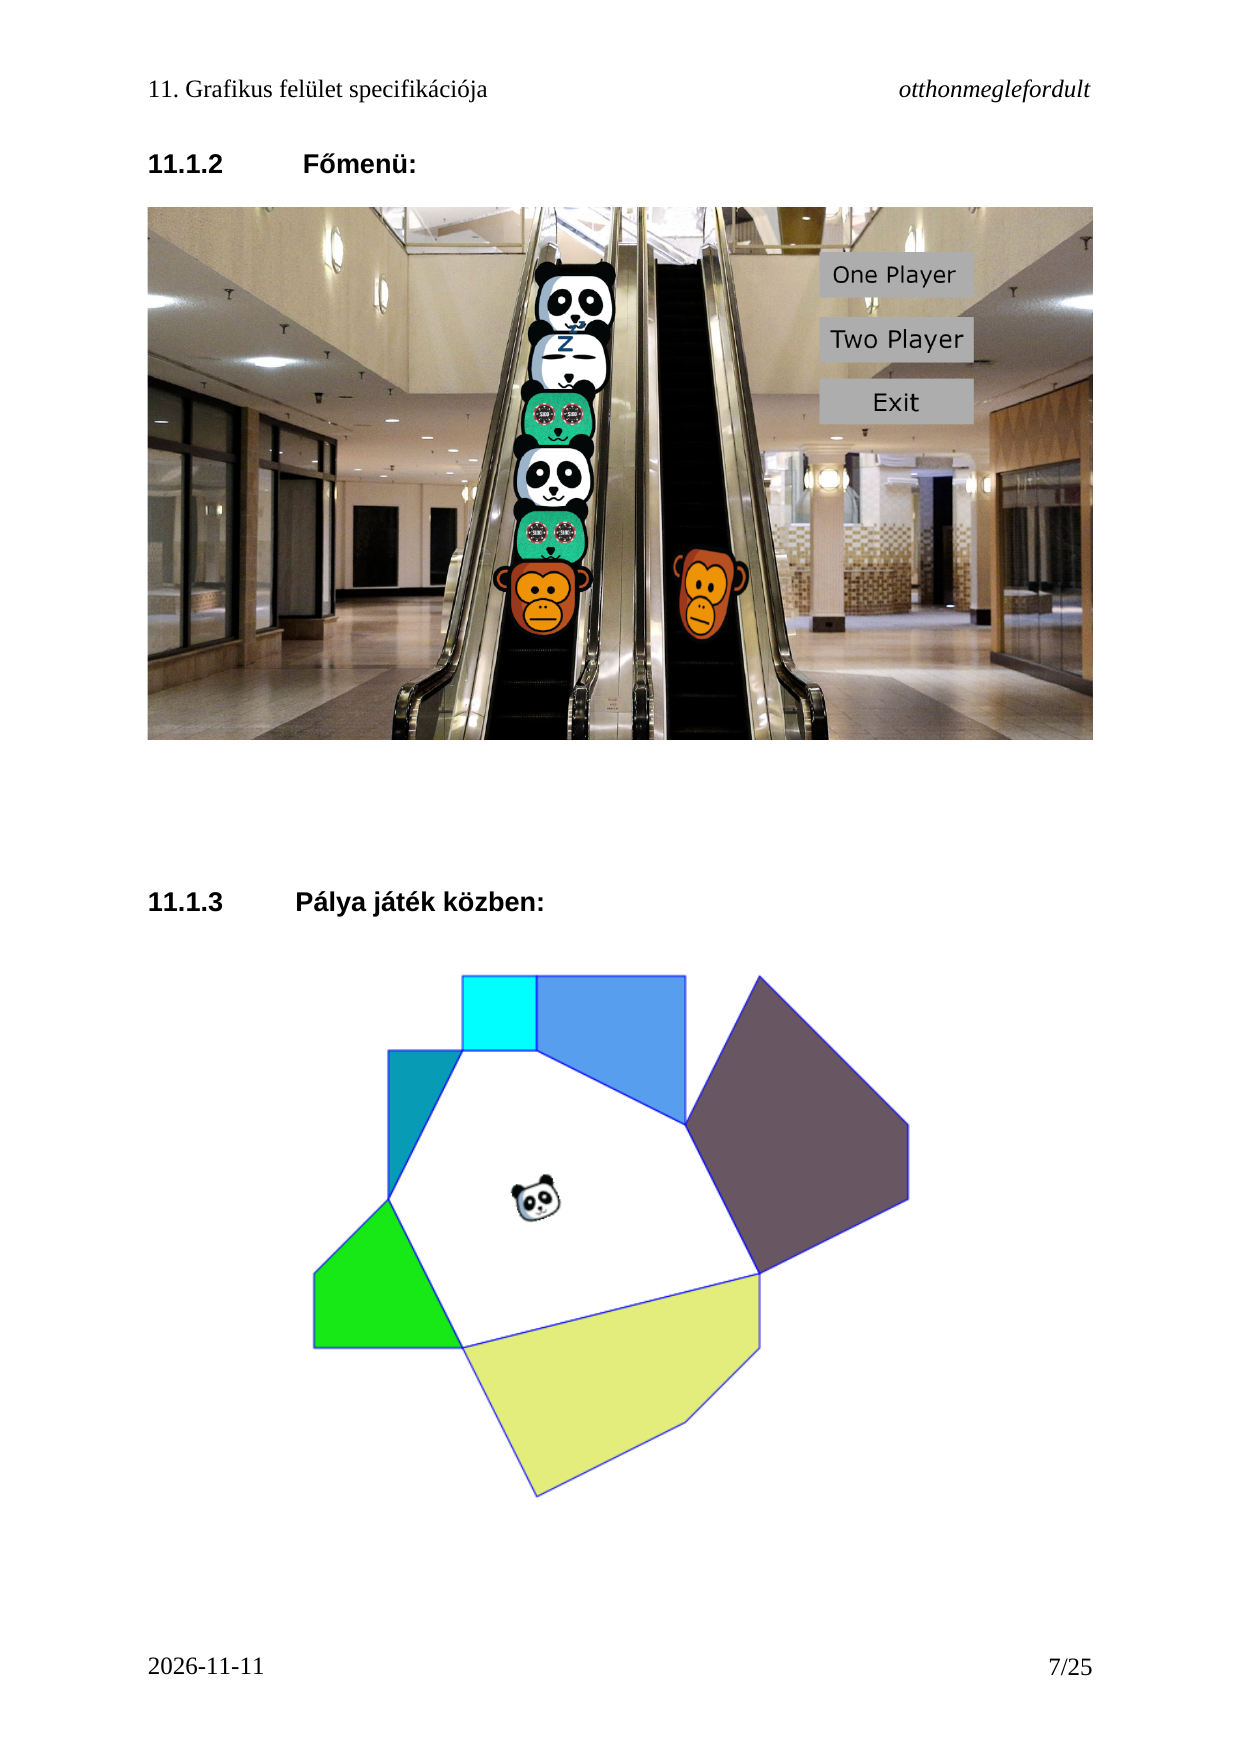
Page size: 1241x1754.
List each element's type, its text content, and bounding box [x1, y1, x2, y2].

picture [147, 207, 1093, 740]
picture [308, 939, 933, 1503]
subtitle Pálya játék közben: [148, 886, 1093, 917]
subtitle Főmenü: [148, 148, 1093, 179]
